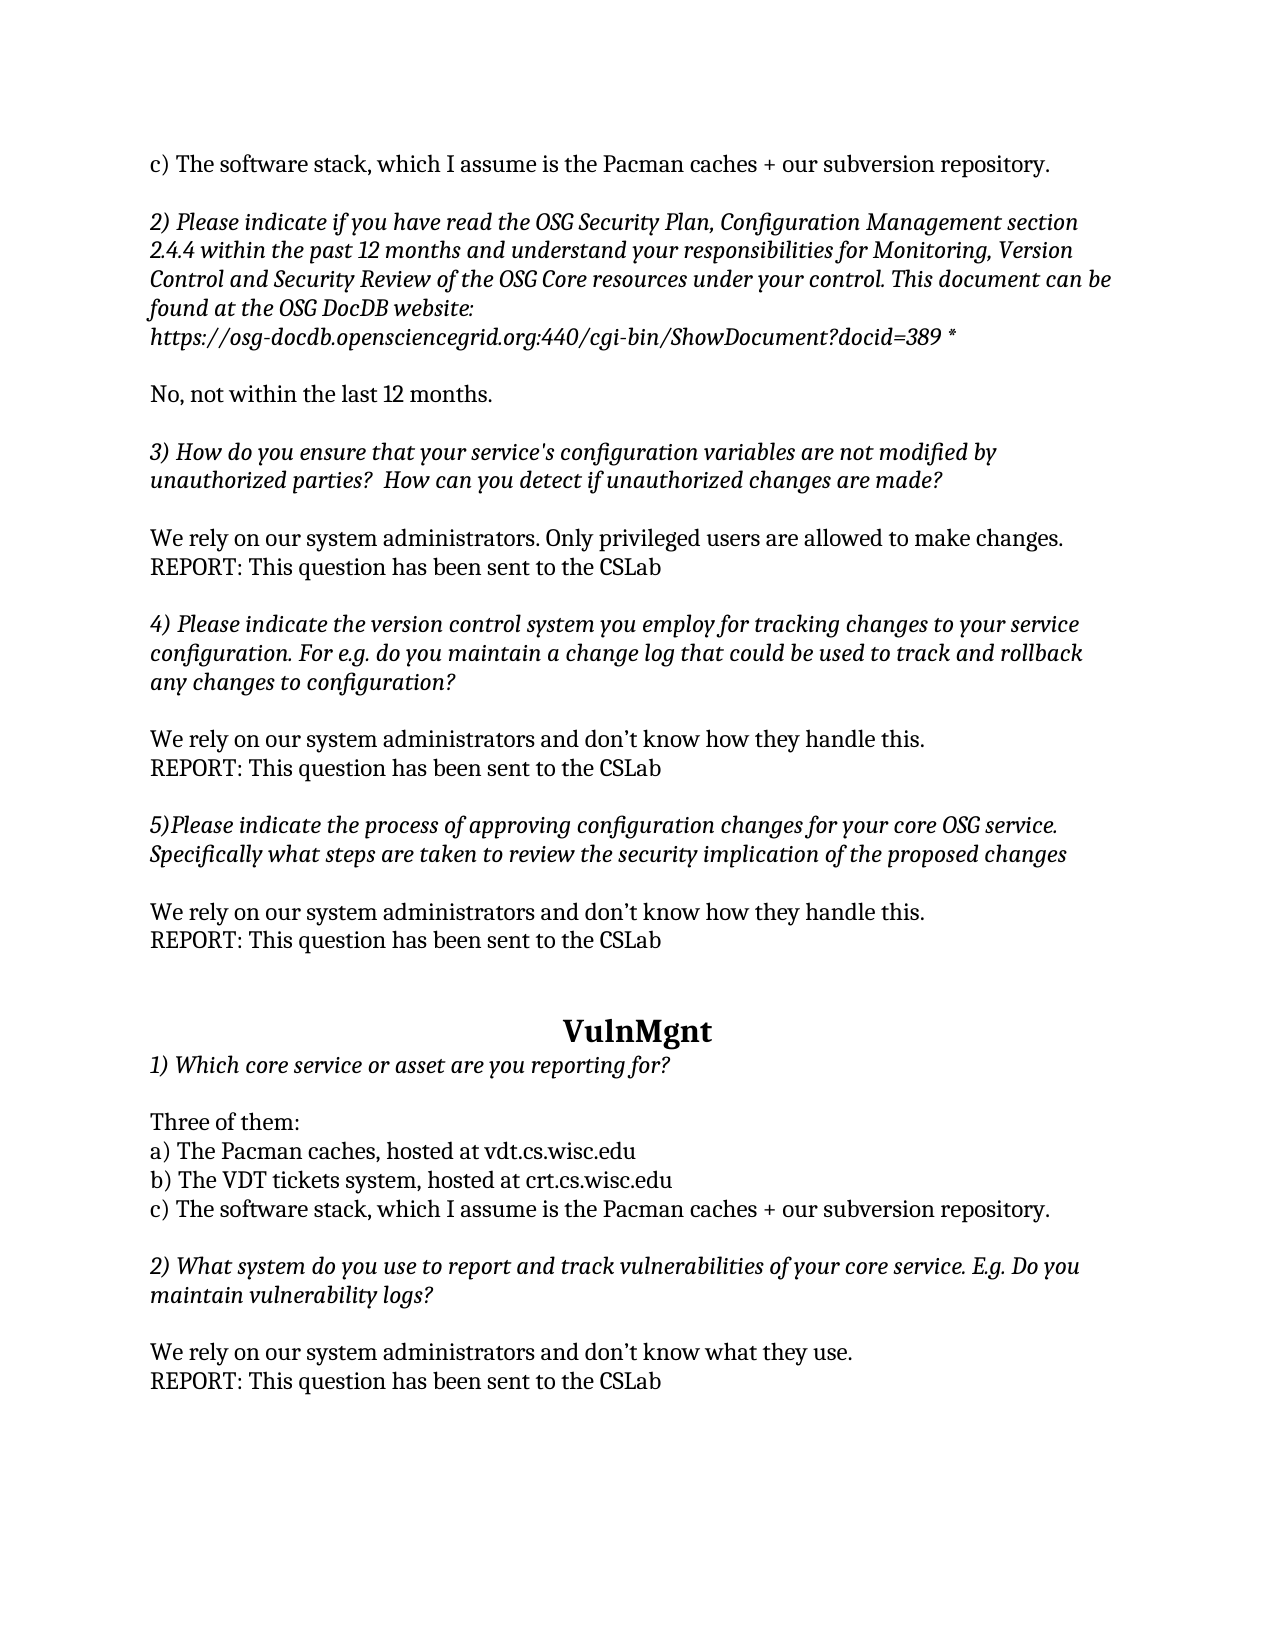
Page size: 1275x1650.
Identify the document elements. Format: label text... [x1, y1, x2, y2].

text REPORT: This question has been sent to the CSLab [150, 754, 1125, 782]
text REPORT: This question has been sent to the CSLab [150, 926, 1125, 955]
text We rely on our system administrators and don’t know how they handle this. [150, 897, 1125, 926]
text VulnMgnt [150, 1012, 1125, 1051]
text 4) Please indicate the version control system you employ for tracking changes to your service configuration. For e.g. do you maintain a change log that could be used to track and rollback any changes to configuration? [150, 610, 1125, 696]
text We rely on our system administrators and don’t know what they use. [150, 1338, 1125, 1367]
text 2) What system do you use to report and track vulnerabilities of your core service. E.g. Do you maintain vulnerability logs? [150, 1252, 1125, 1309]
text 1) Which core service or asset are you reporting for? [150, 1051, 1125, 1079]
text Three of them: [150, 1108, 1125, 1137]
text We rely on our system administrators. Only privileged users are allowed to make changes. [150, 524, 1125, 552]
text c) The software stack, which I assume is the Pacman caches + our subversion repository. [150, 150, 1125, 179]
text REPORT: This question has been sent to the CSLab [150, 552, 1125, 581]
text REPORT: This question has been sent to the CSLab [150, 1367, 1125, 1396]
text No, not within the last 12 months. [150, 380, 1125, 409]
text a) The Pacman caches, hosted at vdt.cs.wisc.edu [150, 1137, 1125, 1166]
text b) The VDT tickets system, hosted at crt.cs.wisc.edu [150, 1166, 1125, 1194]
text c) The software stack, which I assume is the Pacman caches + our subversion repository. [150, 1194, 1125, 1223]
text 2) Please indicate if you have read the OSG Security Plan, Configuration Management section 2.4.4 within the past 12 months and understand your responsibilities for Monitoring, Version Control and Security Review of the OSG Core resources under your control. This document can be found at the OSG DocDB website: https://osg-docdb.opensciencegrid.org:440/cgi-bin/ShowDocument?docid=389 * [150, 207, 1125, 351]
text 5)Please indicate the process of approving configuration changes for your core OSG service. Specifically what steps are taken to review the security implication of the proposed changes [150, 811, 1125, 869]
text 3) How do you ensure that your service's configuration variables are not modified by unauthorized parties? How can you detect if unauthorized changes are made? [150, 437, 1125, 495]
text We rely on our system administrators and don’t know how they handle this. [150, 725, 1125, 754]
